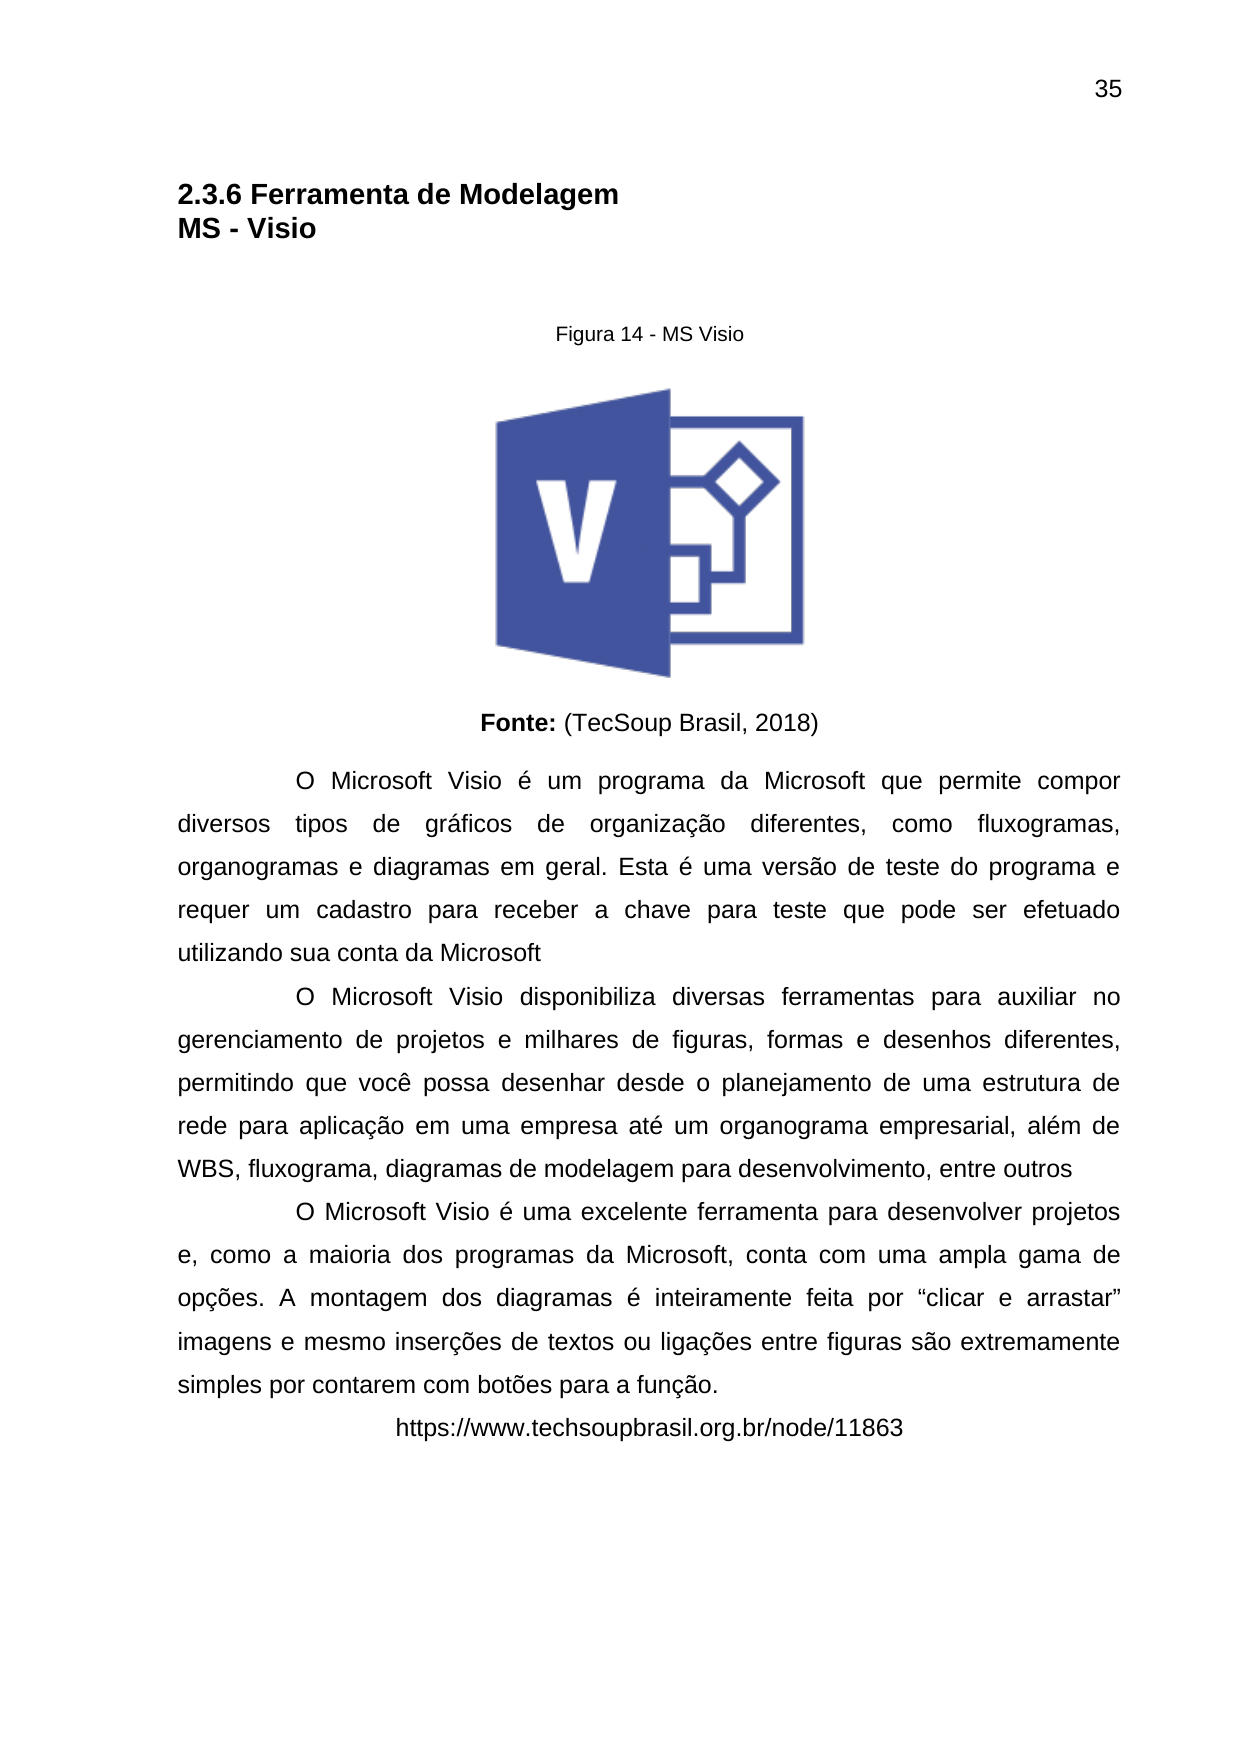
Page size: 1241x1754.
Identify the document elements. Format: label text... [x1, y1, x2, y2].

text O Microsoft Visio disponibiliza diversas ferramentas para auxiliar no gerenciamento de projetos e milhares de figuras, formas e desenhos diferentes, permitindo que você possa desenhar desde o planejamento de uma estrutura de rede para aplicação em uma empresa até um organograma empresarial, além de WBS, fluxograma, diagramas de modelagem para desenvolvimento, entre outros [177, 982, 1122, 1183]
picture [473, 358, 826, 709]
text O Microsoft Visio é uma excelente ferramenta para desenvolver projetos e, como a maioria dos programas da Microsoft, conta com uma ampla gama de opções. A montagem dos diagramas é inteiramente feita por “clicar e arrastar” imagens e mesmo inserções de textos ou ligações entre figuras são extremamente simples por contarem com botões para a função. [177, 1197, 1122, 1398]
text Figura 14 - MS Visio [177, 322, 1122, 346]
text Fonte: [177, 708, 1122, 737]
subtitle 2.3.6 Ferramenta de Modelagem [177, 177, 1122, 211]
text MS - Visio [177, 211, 1122, 244]
text O Microsoft Visio é um programa da Microsoft que permite compor diversos tipos de gráficos de organização diferentes, como fluxogramas, organogramas e diagramas em geral. Esta é uma versão de teste do programa e requer um cadastro para receber a chave para teste que pode ser efetuado utilizando sua conta da Microsoft [177, 766, 1122, 967]
text https://www.techsoupbrasil.org.br/node/11863 [177, 1413, 1122, 1442]
